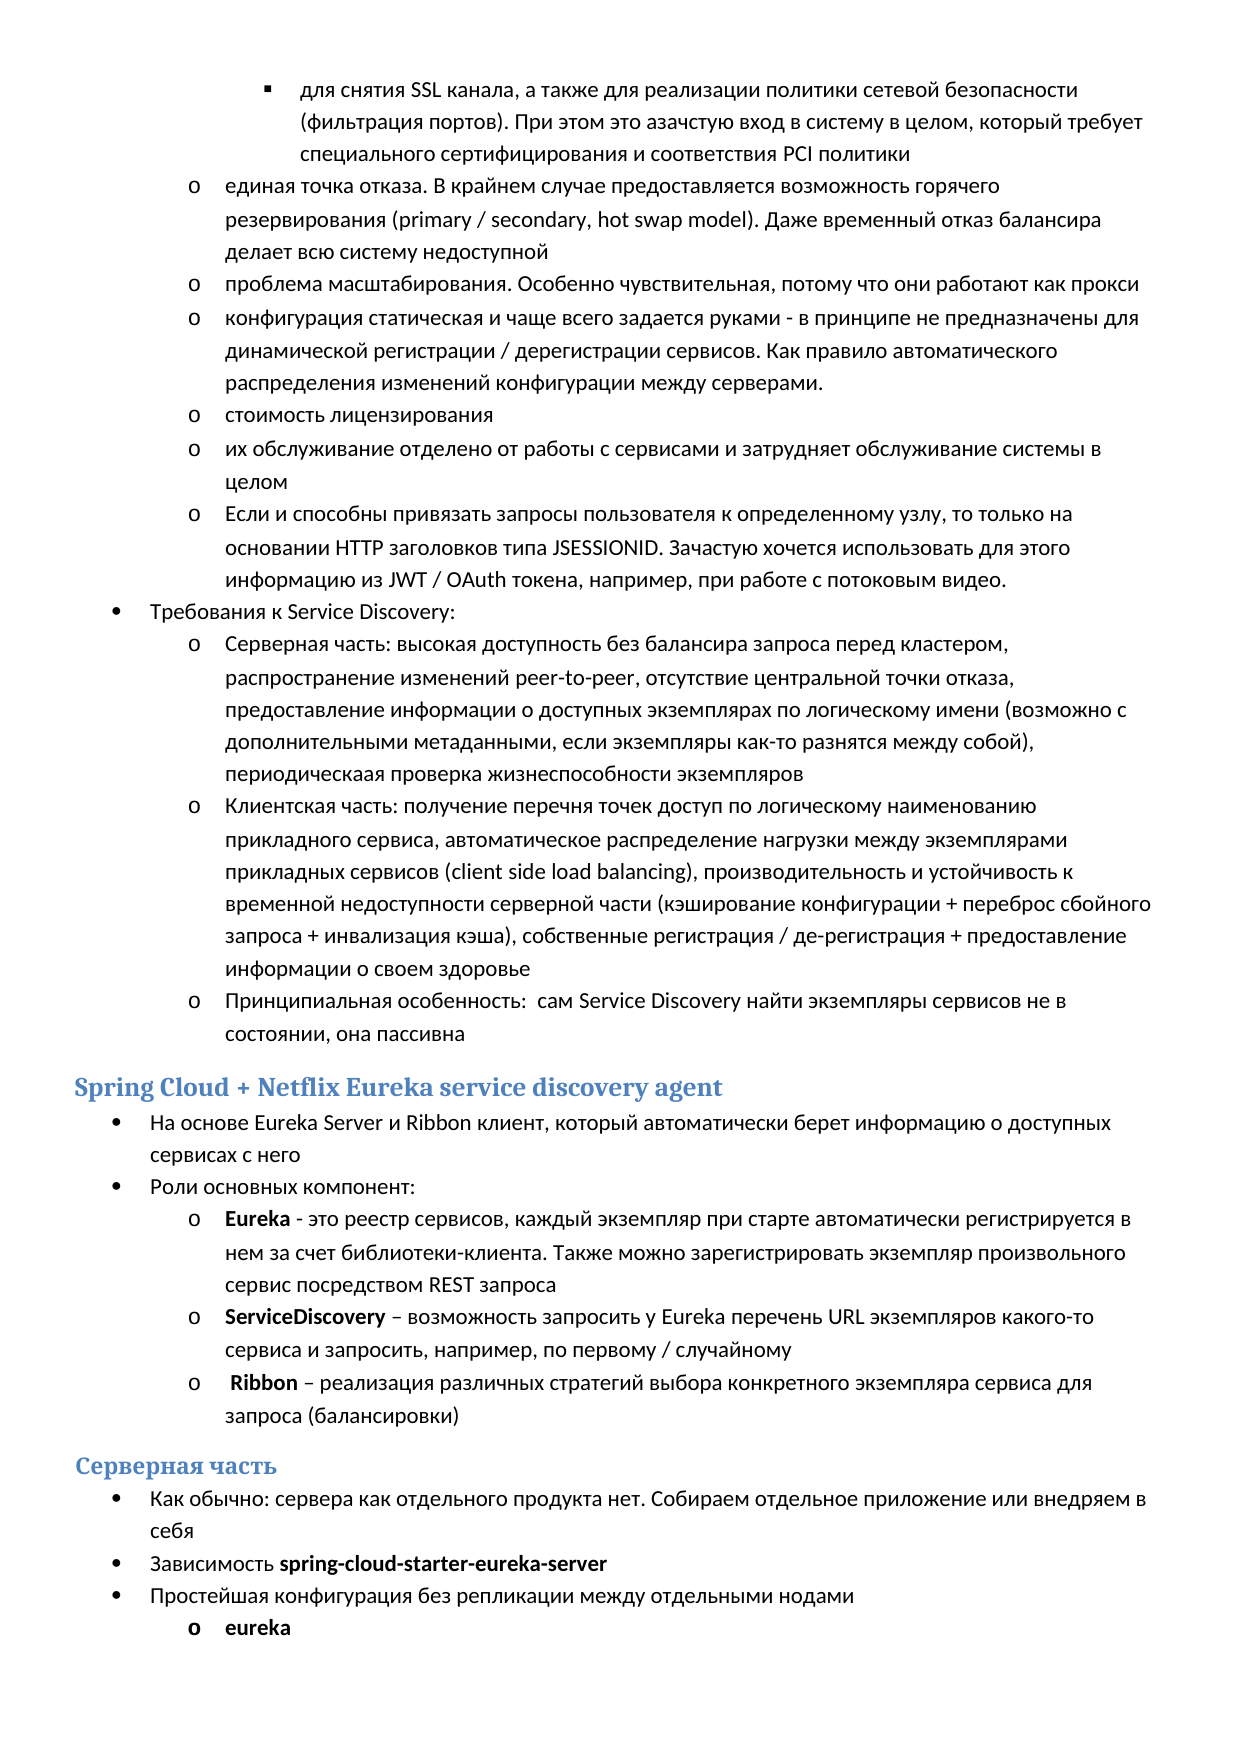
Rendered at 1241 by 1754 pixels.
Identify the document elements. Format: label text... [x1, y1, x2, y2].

list ServiceDiscovery – возможность запросить у Eureka перечень URL экземпляров какого-то сервиса и запросить, например, по первому / случайному [187, 1302, 1165, 1363]
list eureka [187, 1613, 1165, 1642]
list Серверная часть: высокая доступность без балансира запроса перед кластером, распространение изменений peer-to-peer, отсутствие центральной точки отказа, предоставление информации о доступных экземплярах по логическому имени (возможно с дополнительными метаданными, если экземпляры как-то разнятся между собой), периодическаая проверка жизнеспособности экземпляров [187, 629, 1165, 787]
list Как обычно: сервера как отдельного продукта нет. Собираем отдельное приложение или внедряем в себя [112, 1484, 1165, 1544]
list для снятия SSL канала, а также для реализации политики сетевой безопасности (фильтрация портов). При этом это азачстую вход в систему в целом, который требует специального сертифицирования и соответствия PCI политики [262, 75, 1165, 167]
subtitle Серверная часть [75, 1454, 1165, 1480]
list Клиентская часть: получение перечня точек доступ по логическому наименованию прикладного сервиса, автоматическое распределение нагрузки между экземплярами прикладных сервисов (client side load balancing), производительность и устойчивость к временной недоступности серверной части (кэширование конфигурации + переброс сбойного запроса + инвализация кэша), собственные регистрация / де-регистрация + предоставление информации о своем здоровье [187, 792, 1165, 982]
list Требования к Service Discovery: [112, 597, 1165, 625]
list проблема масштабирования. Особенно чувствительная, потому что они работают как прокси [187, 269, 1165, 298]
list конфигурация статическая и чаще всего задается руками - в принципе не предназначены для динамической регистрации / дерегистрации сервисов. Как правило автоматического распределения изменений конфигурации между серверами. [187, 303, 1165, 396]
list Eureka - это реестр сервисов, каждый экземпляр при старте автоматически регистрируется в нем за счет библиотеки-клиента. Также можно зарегистрировать экземпляр произвольного сервис посредством REST запроса [187, 1204, 1165, 1298]
list стоимость лицензирования [187, 401, 1165, 430]
list Если и способны привязать запросы пользователя к определенному узлу, то только на основании HTTP заголовков типа JSESSIONID. Зачастую хочется использовать для этого информацию из JWT / OAuth токена, например, при работе с потоковым видео. [187, 499, 1165, 593]
list Принципиальная особенность: сам Service Discovery найти экземпляры сервисов не в состоянии, она пассивна [187, 986, 1165, 1047]
list Ribbon – реализация различных стратегий выбора конкретного экземпляра сервиса для запроса (балансировки) [187, 1368, 1165, 1429]
subtitle Spring Cloud + Netflix Eureka service discovery agent [75, 1072, 1165, 1103]
list их обслуживание отделено от работы с сервисами и затрудняет обслуживание системы в целом [187, 434, 1165, 495]
list Роли основных компонент: [112, 1172, 1165, 1200]
list На основе Eureka Server и Ribbon клиент, который автоматически берет информацию о доступных сервисах с него [112, 1108, 1165, 1168]
list единая точка отказа. В крайнем случае предоставляется возможность горячего резервирования (primary / secondary, hot swap model). Даже временный отказ балансира делает всю систему недоступной [187, 172, 1165, 265]
list Зависимость spring-cloud-starter-eureka-server [112, 1549, 1165, 1577]
list Простейшая конфигурация без репликации между отдельными нодами [112, 1581, 1165, 1609]
